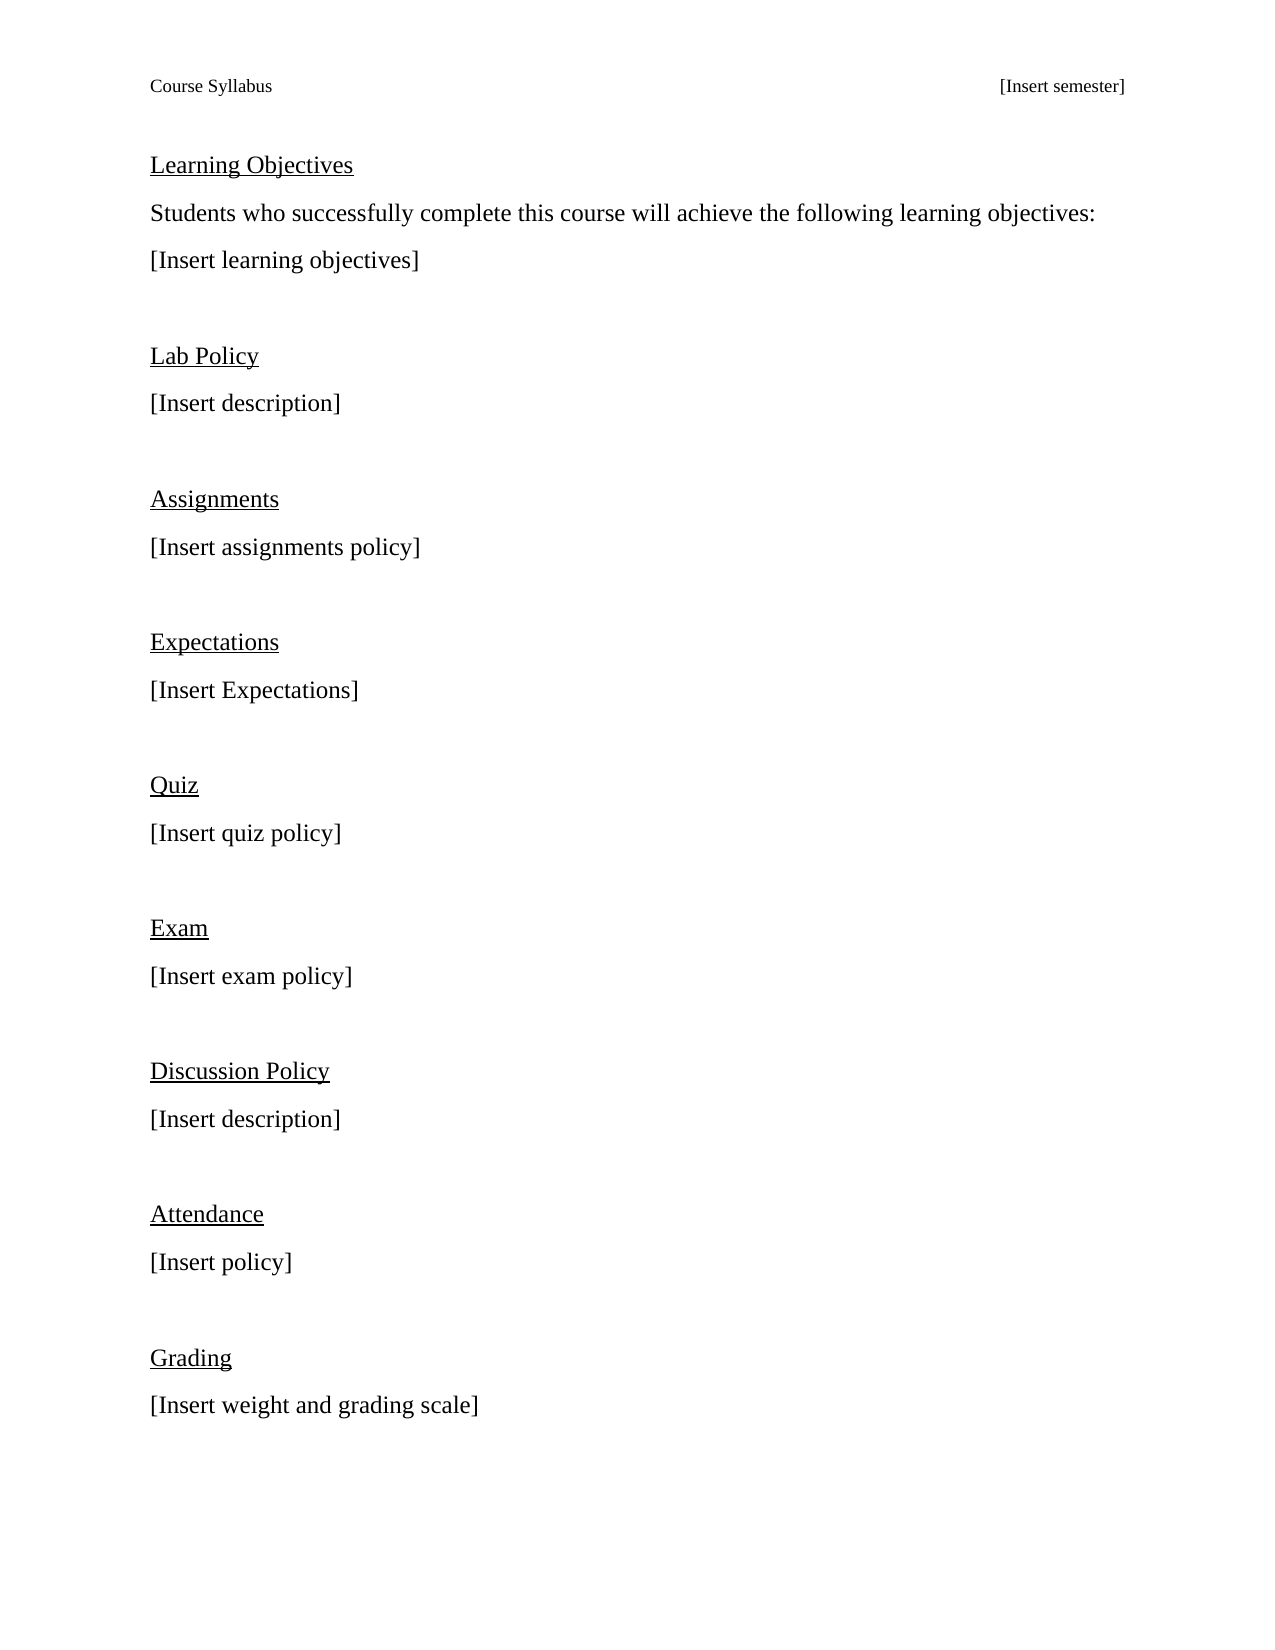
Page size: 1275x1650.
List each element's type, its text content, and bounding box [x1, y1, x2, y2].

text Expectations [150, 627, 1125, 656]
text [Insert weight and grading scale] [150, 1390, 1125, 1419]
text [Insert Expectations] [150, 675, 1125, 703]
text [Insert learning objectives] [150, 245, 1125, 274]
text Lab Policy [150, 341, 1125, 369]
text [Insert description] [150, 1104, 1125, 1133]
text [Insert assignments policy] [150, 532, 1125, 560]
text Quiz [150, 770, 1125, 799]
text [Insert description] [150, 388, 1125, 417]
text Discussion Policy [150, 1056, 1125, 1085]
text Exam [150, 913, 1125, 942]
text [Insert policy] [150, 1247, 1125, 1276]
text Students who successfully complete this course will achieve the following learning objectives: [150, 198, 1125, 226]
text Attendance [150, 1199, 1125, 1228]
text Assignments [150, 484, 1125, 513]
text Grading [150, 1343, 1125, 1371]
text [Insert exam policy] [150, 961, 1125, 990]
text [Insert quiz policy] [150, 818, 1125, 847]
text Learning Objectives [150, 150, 1125, 179]
